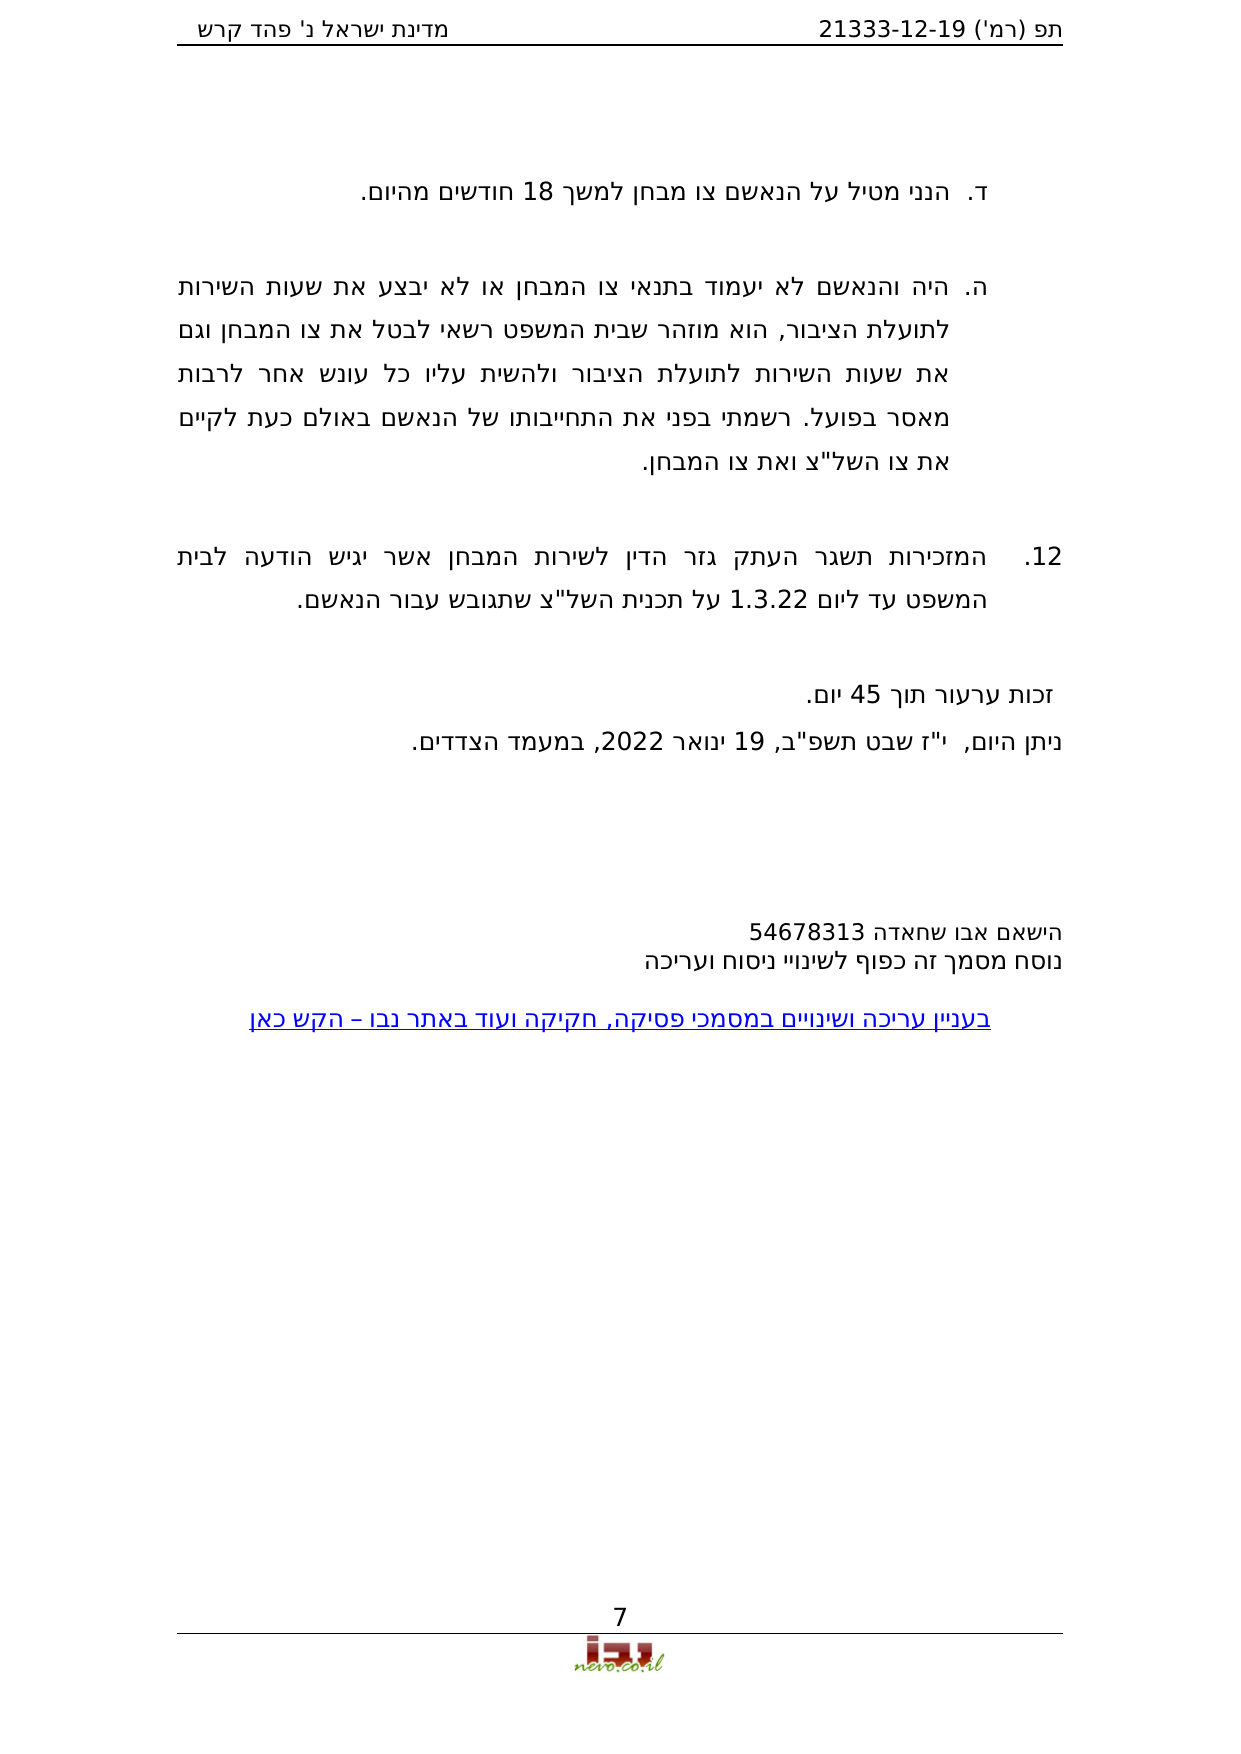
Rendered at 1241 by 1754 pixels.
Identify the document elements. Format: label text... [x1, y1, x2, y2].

text הישאם אבו שחאדה 54678313 [177, 919, 1063, 946]
text 5129371זכות ערעור תוך 45 יום. [177, 680, 1063, 709]
text 12. המזכירות תשגר העתק גזר הדין לשירות המבחן אשר יגיש הודעה לבית המשפט עד ליום 1.3.22 על תכנית השל"צ שתגובש עבור הנאשם. [177, 542, 1063, 615]
text ניתן היום, י"ז שבט תשפ"ב, 19 ינואר 2022, במעמד הצדדים. [177, 728, 1063, 757]
list היה והנאשם לא יעמוד בתנאי צו המבחן או לא יבצע את שעות השירות לתועלת הציבור, הוא מוזהר שבית המשפט רשאי לבטל את צו המבחן וגם את שעות השירות לתועלת הציבור ולהשית עליו כל עונש אחר לרבות מאסר בפועל. רשמתי בפני את התחייבותו של הנאשם באולם כעת לקיים את צו השל"צ ואת צו המבחן. [177, 272, 988, 476]
list הנני מטיל על הנאשם צו מבחן למשך 18 חודשים מהיום. [177, 177, 988, 206]
text נוסח מסמך זה כפוף לשינויי ניסוח ועריכה [177, 946, 1063, 975]
text בעניין עריכה ושינויים במסמכי פסיקה, חקיקה ועוד באתר נבו – הקש כאן [177, 1004, 1063, 1033]
picture [574, 1635, 666, 1673]
